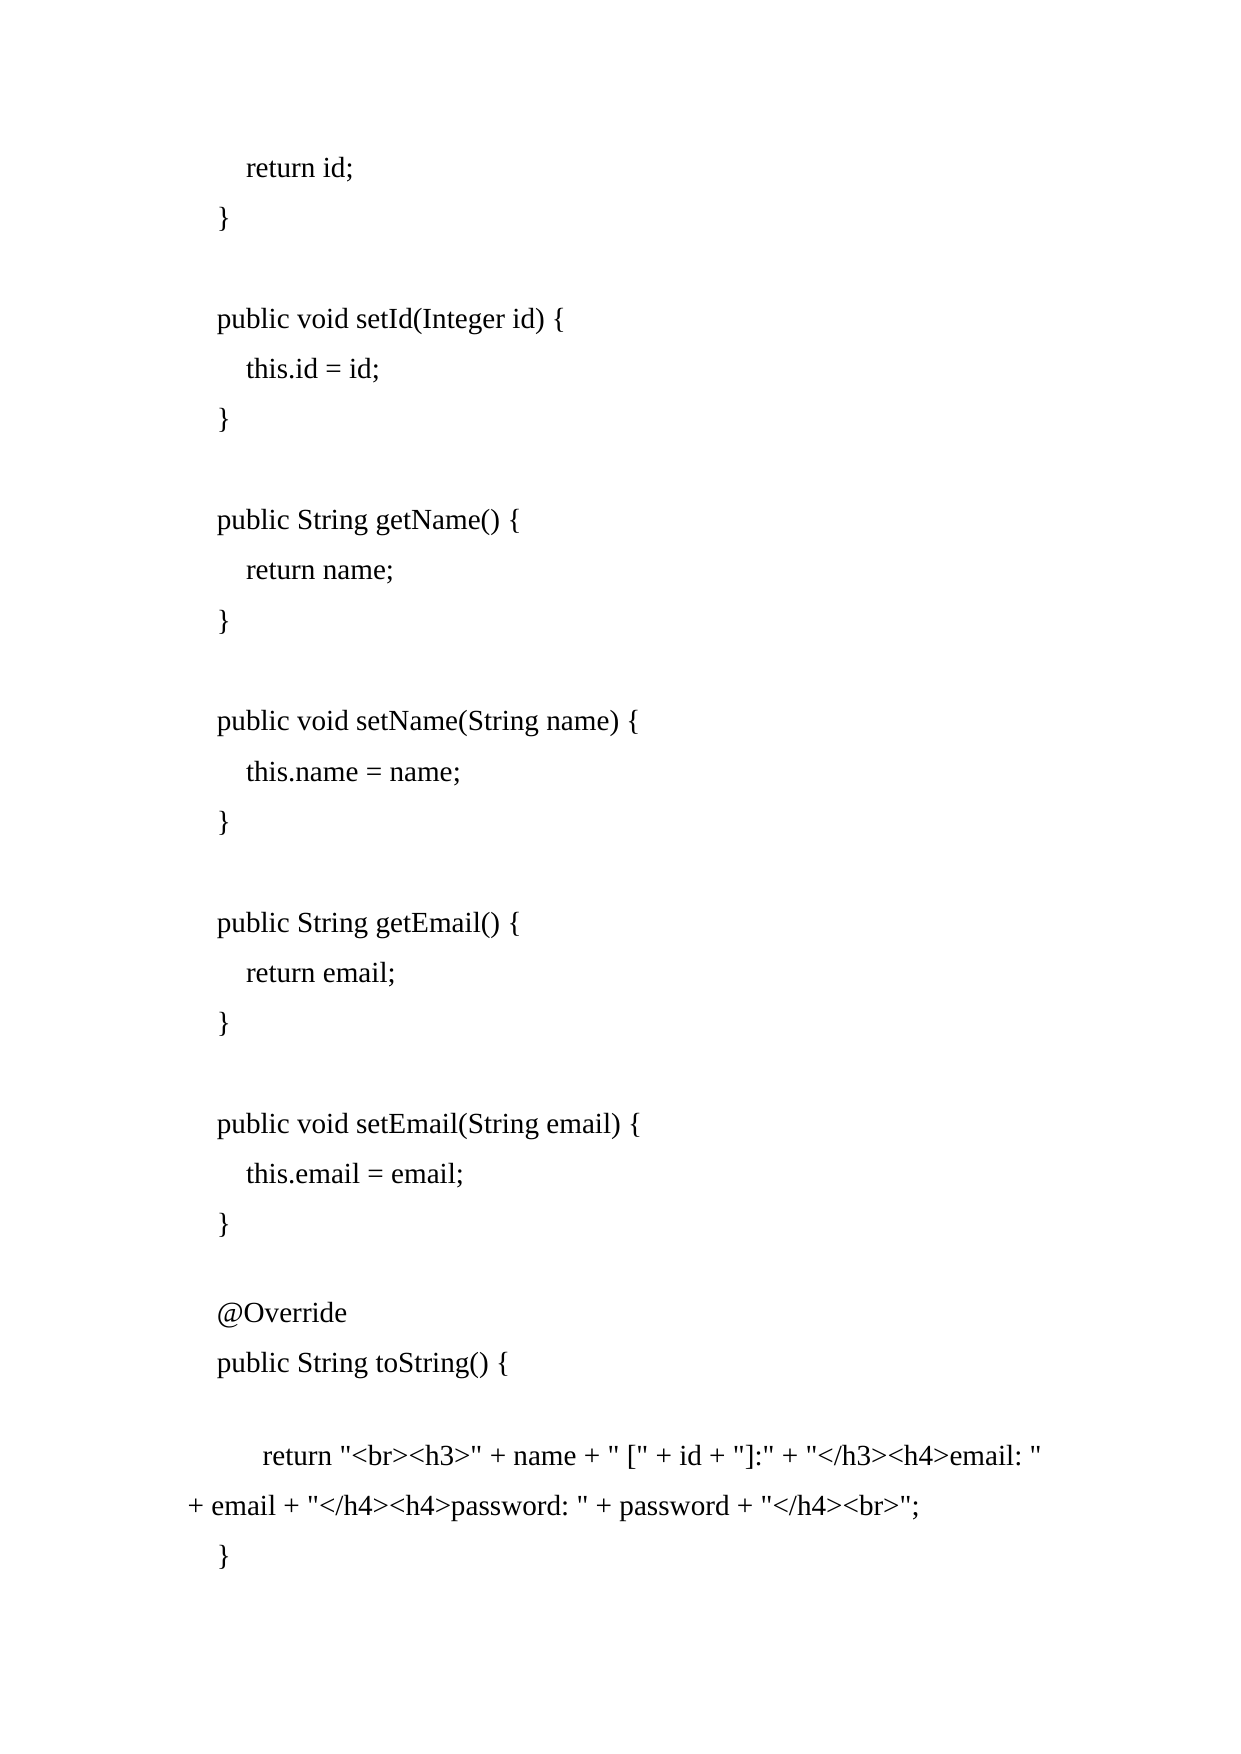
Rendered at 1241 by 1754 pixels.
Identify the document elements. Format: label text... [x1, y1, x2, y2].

text public void setId(Integer id) { [187, 301, 1053, 334]
text public String getName() { [187, 502, 1053, 536]
text return "<br><h3>" + name + " [" + id + "]:" + "</h3><h4>email: " + email + "</h4><h4>password: " + password + "</h4><br>"; [187, 1438, 1053, 1522]
text } [187, 804, 1053, 838]
text } [187, 1207, 1053, 1240]
text this.name = name; [187, 754, 1053, 787]
text } [187, 200, 1053, 234]
text } [187, 402, 1053, 435]
text return name; [187, 552, 1053, 586]
text public String getEmail() { [187, 905, 1053, 938]
text return email; [187, 955, 1053, 988]
text public void setName(String name) { [187, 703, 1053, 737]
text } [187, 1005, 1053, 1039]
text public void setEmail(String email) { [187, 1106, 1053, 1139]
text } [187, 1538, 1053, 1572]
text return id; [187, 150, 1053, 183]
text this.id = id; [187, 351, 1053, 385]
text @Override [187, 1295, 1053, 1328]
text } [187, 603, 1053, 636]
text this.email = email; [187, 1156, 1053, 1190]
text public String toString() { [187, 1345, 1053, 1379]
